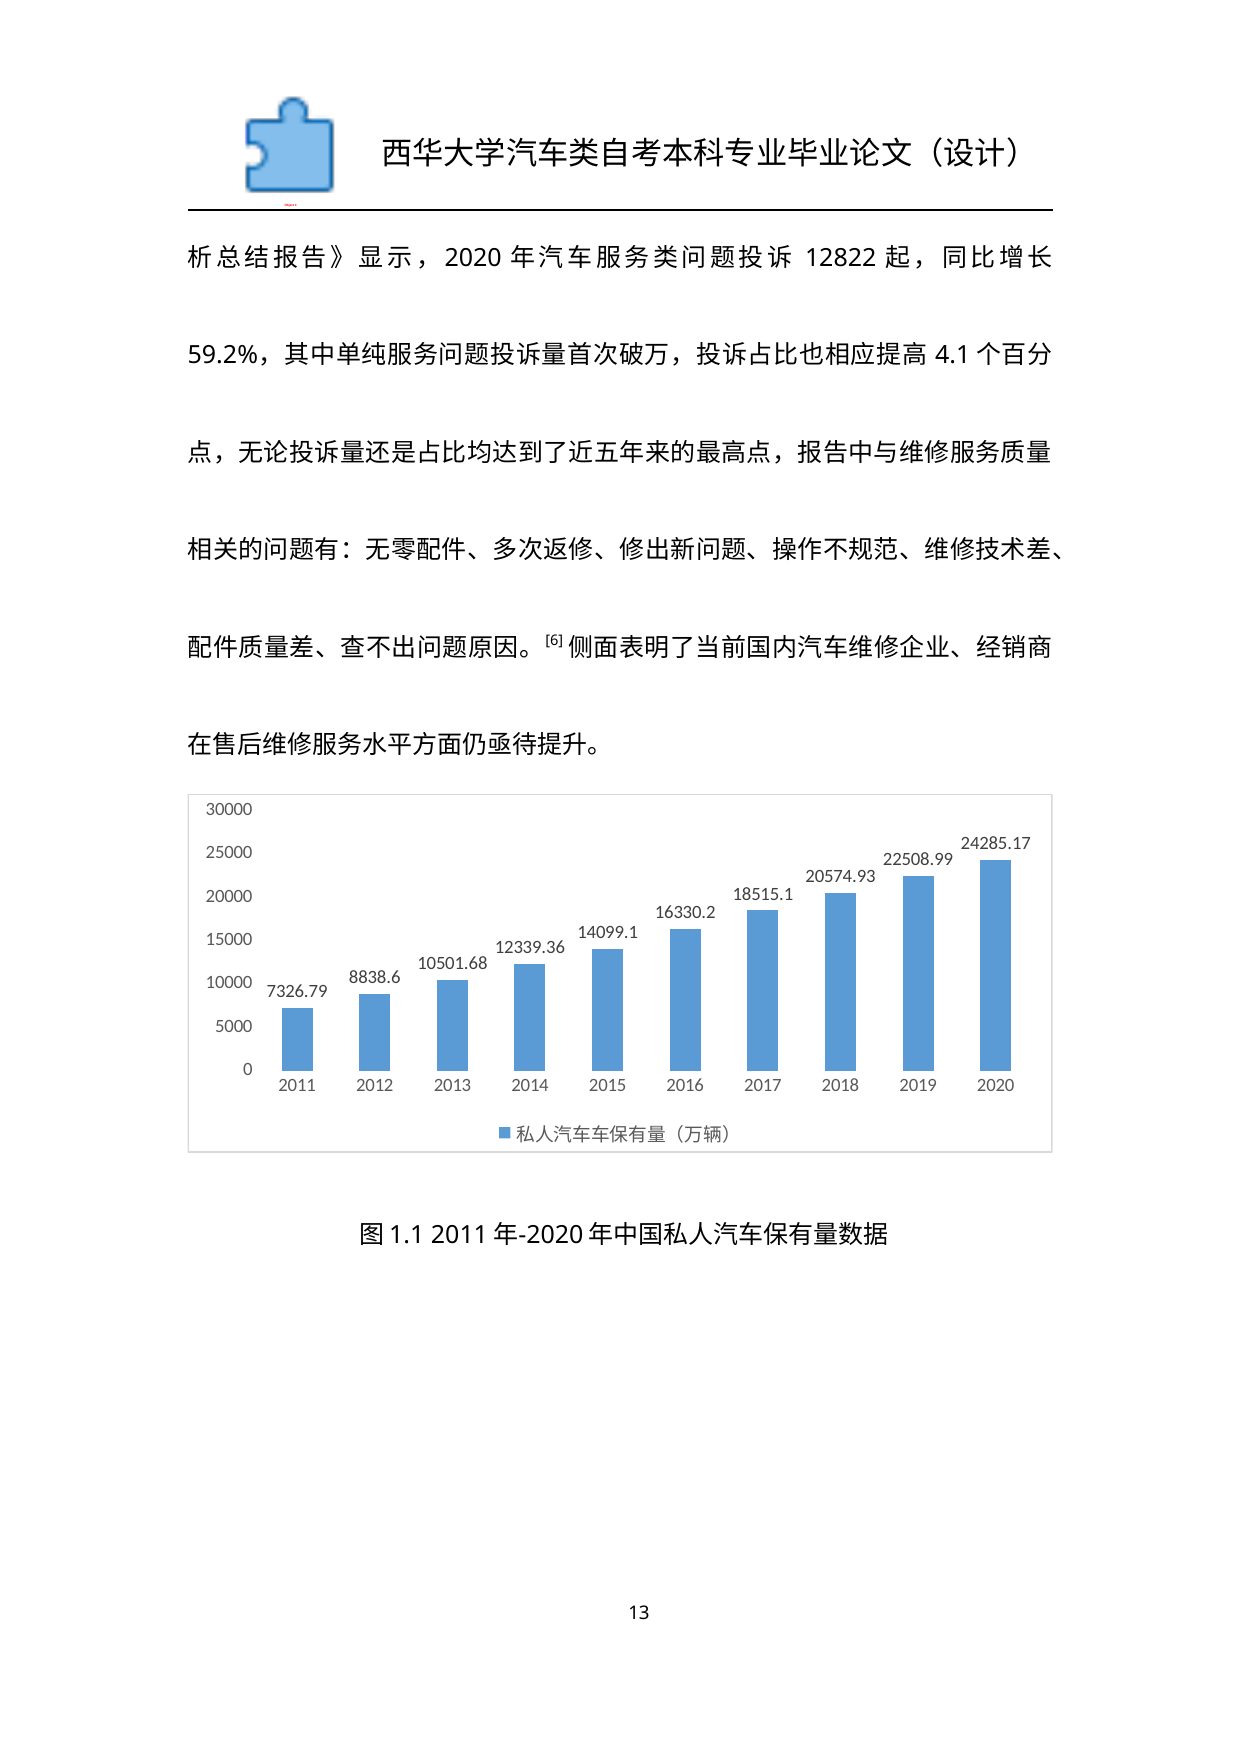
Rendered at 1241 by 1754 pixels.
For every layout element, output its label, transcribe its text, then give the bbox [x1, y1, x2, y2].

text 图1.1 2011年-2020年中国私人汽车保有量数据 [187, 1200, 1060, 1265]
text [187, 223, 1053, 775]
